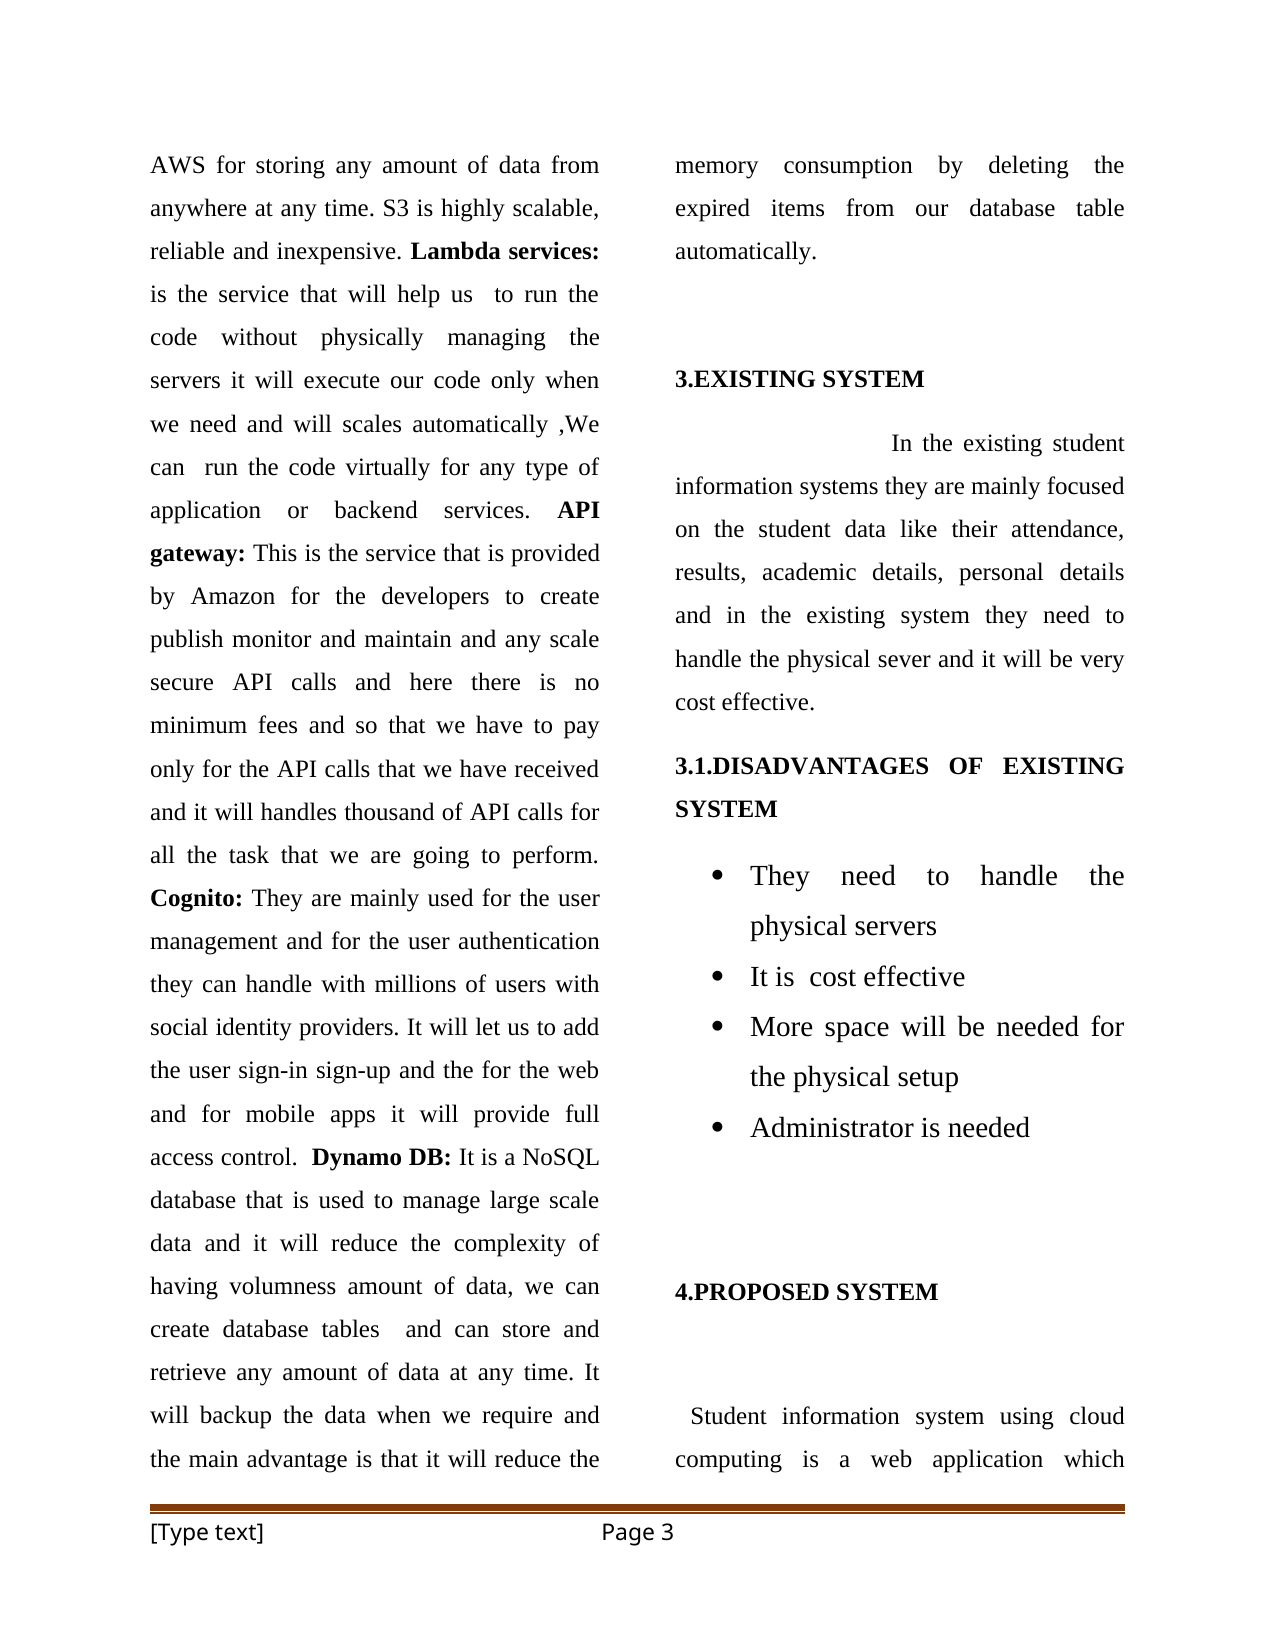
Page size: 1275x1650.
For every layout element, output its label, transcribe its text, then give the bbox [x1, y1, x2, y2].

list It is cost effective [712, 959, 1125, 992]
list Administrator is needed [712, 1110, 1125, 1143]
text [675, 150, 1125, 265]
text 3.EXISTING SYSTEM [675, 364, 1125, 393]
text 3.1.DISADVANTAGES OF EXISTING SYSTEM [675, 751, 1125, 823]
text In the existing student information systems they are mainly focused on the student data like their attendance, results, academic details, personal details and in the existing system they need to handle the physical sever and it will be very cost effective. [675, 428, 1125, 716]
list More space will be needed for the physical setup [712, 1009, 1125, 1093]
list They need to handle the physical servers [712, 858, 1125, 942]
text 4.PROPOSED SYSTEM [675, 1277, 1125, 1306]
